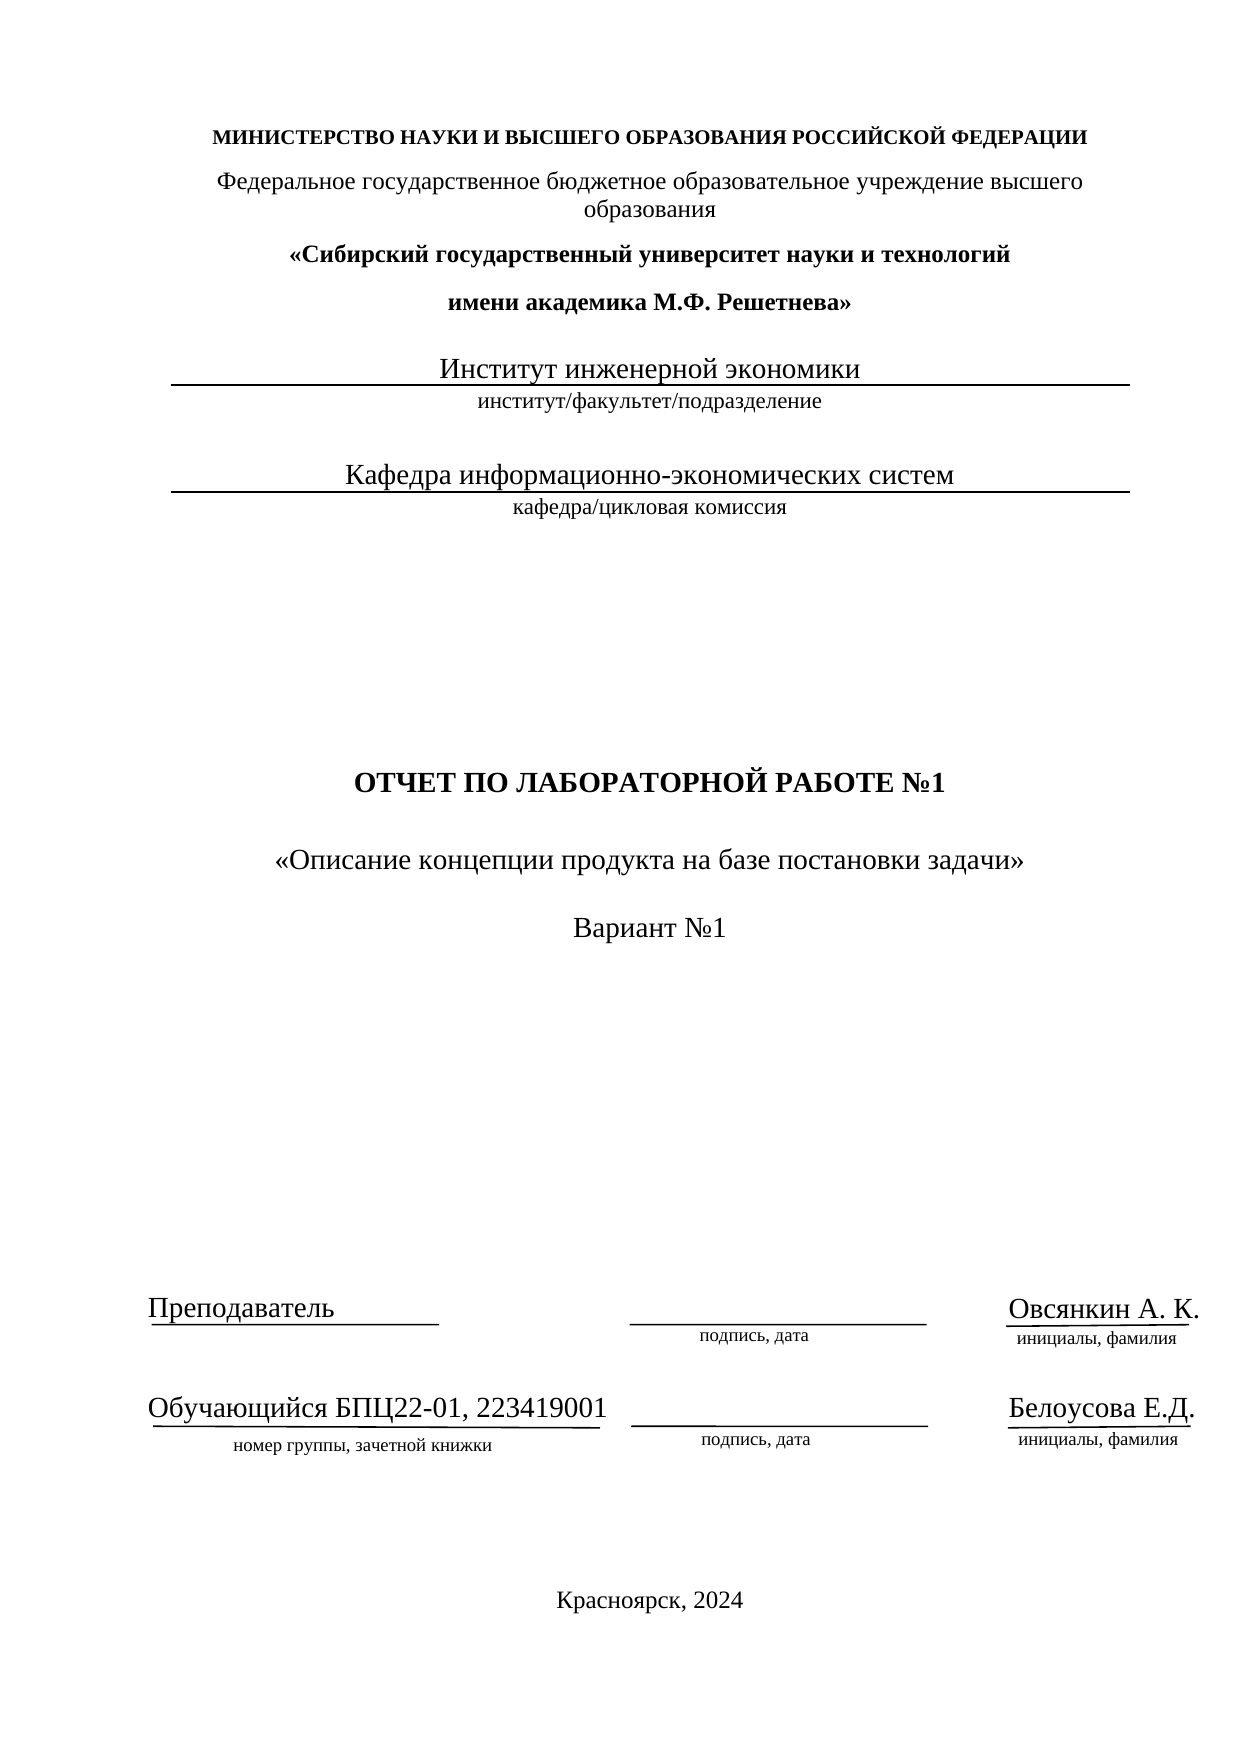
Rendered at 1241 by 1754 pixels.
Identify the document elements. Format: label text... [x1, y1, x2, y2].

text Федеральное государственное бюджетное образовательное учреждение высшего образования [148, 167, 1152, 223]
text Красноярск, 2024 [148, 1585, 1152, 1614]
text МИНИСТЕРСТВО НАУКИ И ВЫСШЕГО ОБРАЗОВАНИЯ РОССИЙСКОЙ ФЕДЕРАЦИИ [148, 125, 1152, 149]
text кафедра/цикловая комиссия [148, 493, 1152, 519]
text «Сибирский государственный университет науки и технологий [148, 239, 1152, 268]
text институт/факультет/подразделение [148, 387, 1152, 413]
subtitle имени академика М.Ф. Решетнева» [148, 287, 1152, 316]
text Вариант №1 [148, 910, 1152, 944]
text Преподаватель [148, 1290, 1152, 1323]
text «Описание концепции продукта на базе постановки задачи» [148, 842, 1152, 875]
text Обучающийся БПЦ22-01, 223419001 [148, 1390, 1152, 1424]
text Кафедра информационно-экономических систем [148, 457, 1152, 491]
subtitle ОТЧЕТ ПО ЛАБОРАТОРНОЙ РАБОТЕ №1 [148, 765, 1152, 799]
text Институт инженерной экономики [148, 351, 1152, 384]
